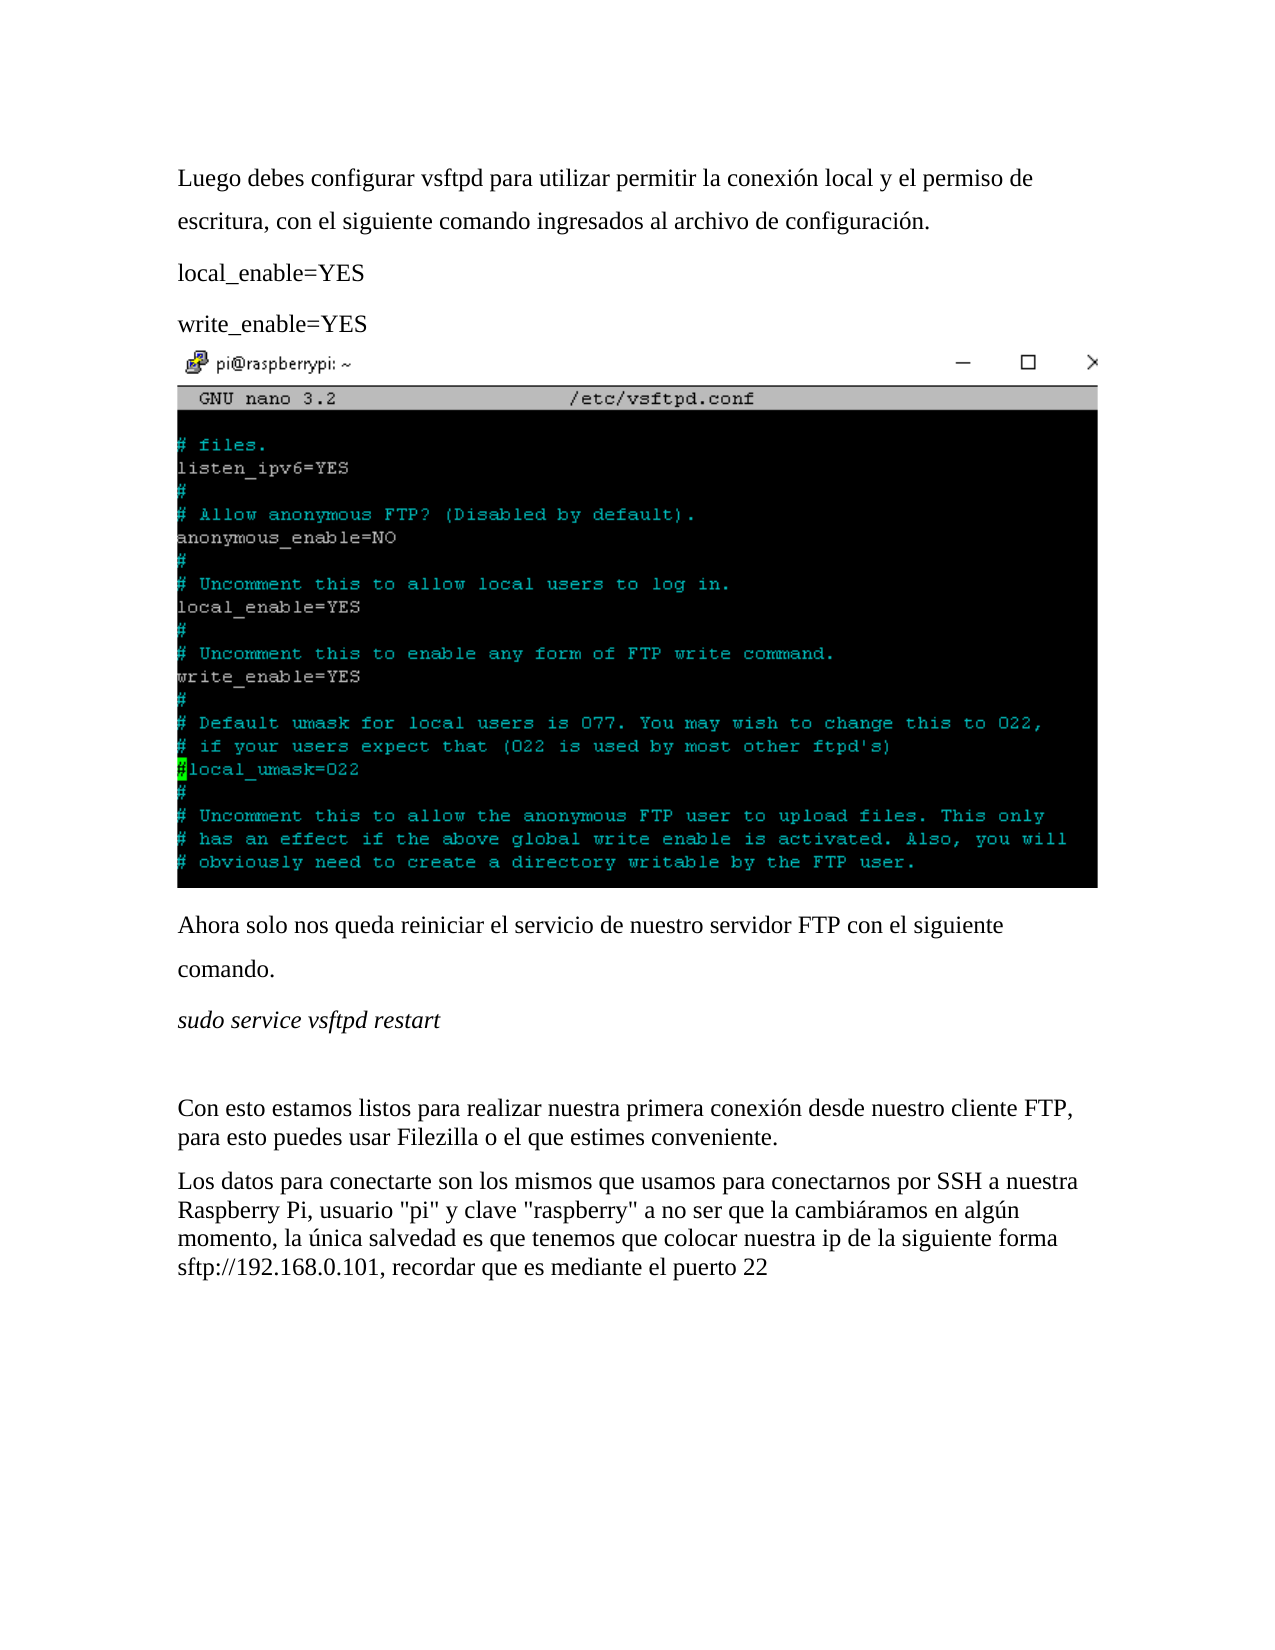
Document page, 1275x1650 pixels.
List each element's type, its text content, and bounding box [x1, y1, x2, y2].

text Con esto estamos listos para realizar nuestra primera conexión desde nuestro cliente FTP, para esto puedes usar Filezilla o el que estimes conveniente. [177, 1093, 1098, 1150]
text Luego debes configurar vsftpd para utilizar permitir la conexión local y el permiso de escritura, con el siguiente comando ingresados al archivo de configuración. [177, 148, 1098, 235]
text sudo service vsftpd restart [177, 990, 1098, 1034]
text write_enable=YES [177, 294, 1098, 338]
text Los datos para conectarte son los mismos que usamos para conectarnos por SSH a nuestra Raspberry Pi, usuario "pi" y clave "raspberry" a no ser que la cambiáramos en algún momento, la única salvedad es que tenemos que colocar nuestra ip de la siguiente forma sftp://192.168.0.101, recordar que es mediante el puerto 22 [177, 1166, 1098, 1281]
picture [177, 345, 1098, 888]
text local_enable=YES [177, 243, 1098, 286]
text Ahora solo nos queda reiniciar el servicio de nuestro servidor FTP con el siguiente comando. [177, 895, 1098, 983]
